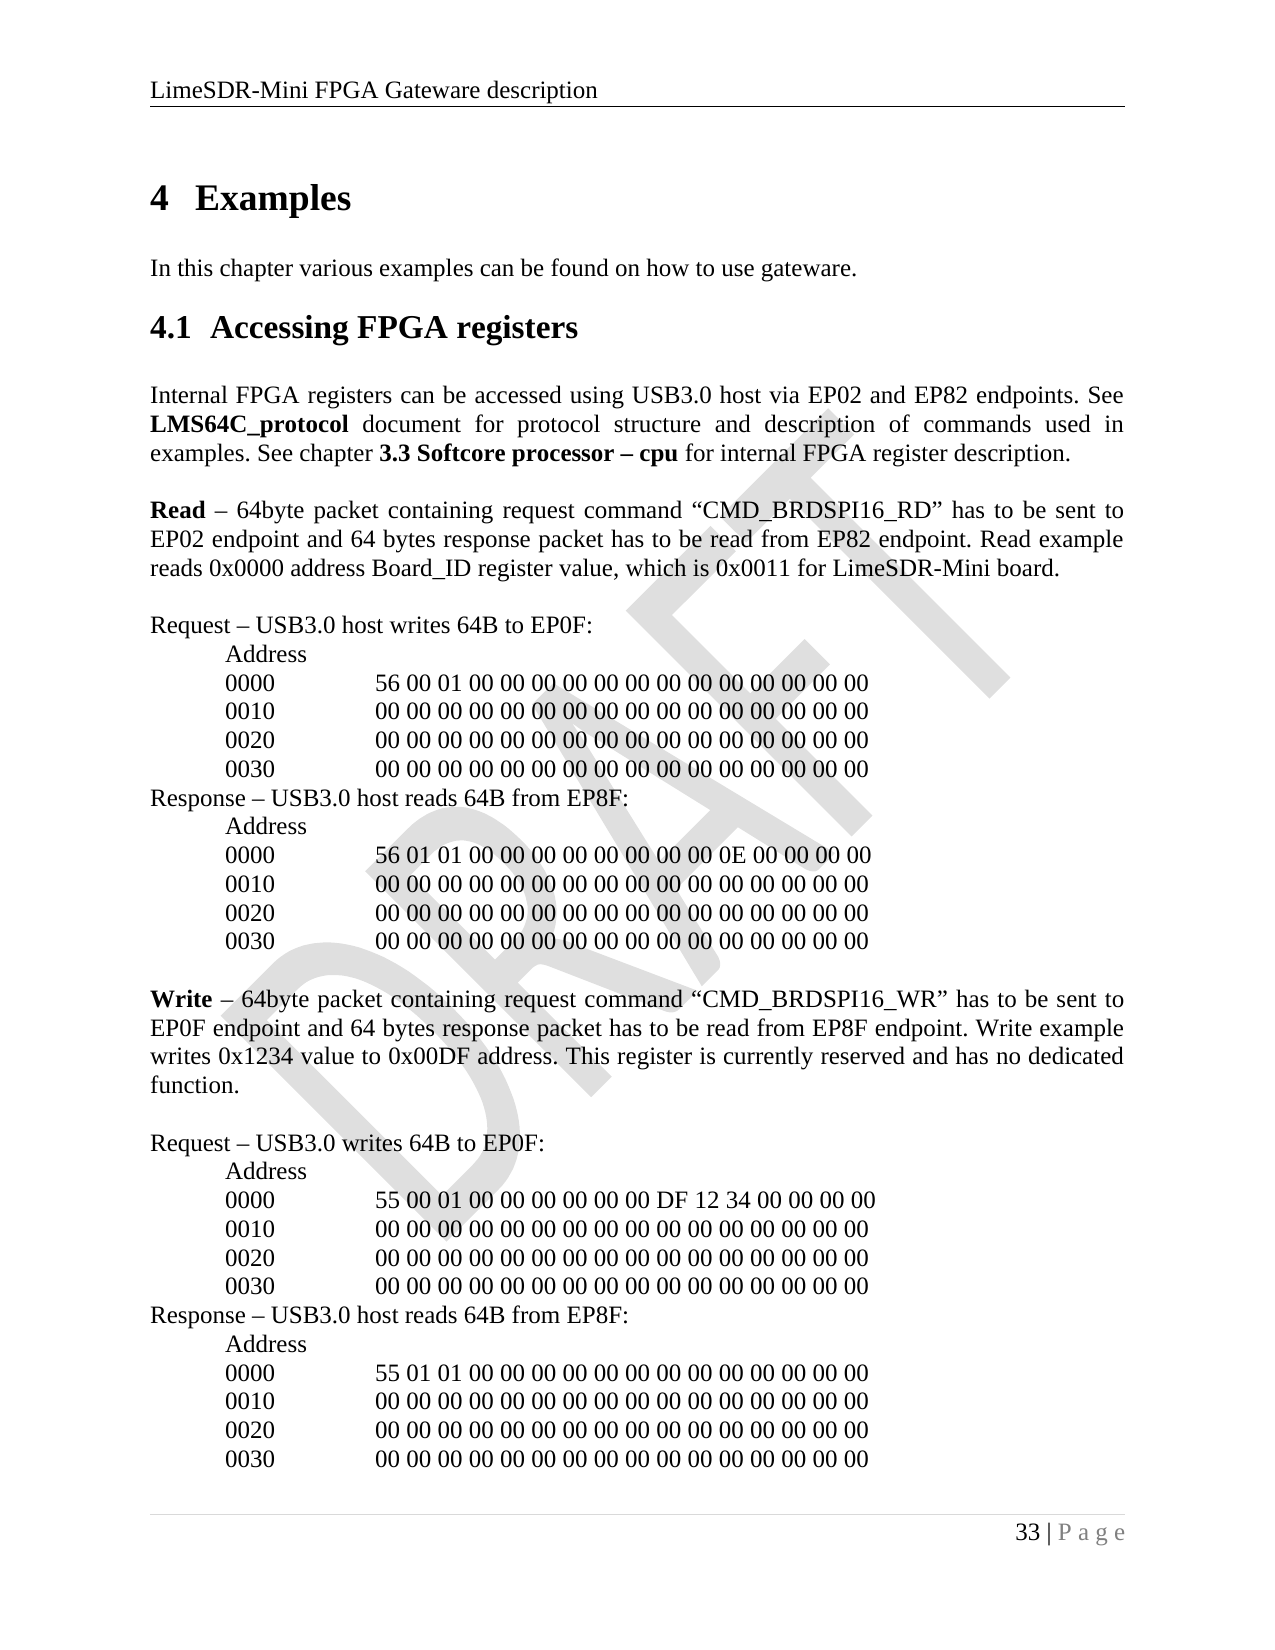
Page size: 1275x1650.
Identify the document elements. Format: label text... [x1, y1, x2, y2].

text Address [150, 1329, 1125, 1358]
text In this chapter various examples can be found on how to use gateware. [150, 253, 1125, 282]
text 0030 00 00 00 00 00 00 00 00 00 00 00 00 00 00 00 00 [150, 1444, 1125, 1473]
text 0020 00 00 00 00 00 00 00 00 00 00 00 00 00 00 00 00 [150, 725, 1125, 754]
text 0000 56 01 01 00 00 00 00 00 00 00 00 0E 00 00 00 00 [150, 840, 1125, 869]
text Response – USB3.0 host reads 64B from EP8F: [150, 1300, 1125, 1329]
text 0030 00 00 00 00 00 00 00 00 00 00 00 00 00 00 00 00 [150, 754, 1125, 783]
text 0010 00 00 00 00 00 00 00 00 00 00 00 00 00 00 00 00 [150, 1214, 1125, 1243]
text Response – USB3.0 host reads 64B from EP8F: [150, 783, 1125, 811]
text 0000 56 00 01 00 00 00 00 00 00 00 00 00 00 00 00 00 [150, 668, 1125, 696]
text 0020 00 00 00 00 00 00 00 00 00 00 00 00 00 00 00 00 [150, 1415, 1125, 1444]
text 0020 00 00 00 00 00 00 00 00 00 00 00 00 00 00 00 00 [150, 898, 1125, 926]
text Internal FPGA registers can be accessed using USB3.0 host via EP02 and EP82 endpoints. See LMS64C_protocol document for protocol structure and description of commands used in examples. See chapter 3.3 Softcore processor – cpu for internal FPGA register description. [150, 380, 1125, 466]
text 0000 55 00 01 00 00 00 00 00 00 DF 12 34 00 00 00 00 [150, 1185, 1125, 1214]
text 0010 00 00 00 00 00 00 00 00 00 00 00 00 00 00 00 00 [150, 696, 1125, 725]
text 0010 00 00 00 00 00 00 00 00 00 00 00 00 00 00 00 00 [150, 1386, 1125, 1415]
text Address [150, 639, 1125, 668]
text 0030 00 00 00 00 00 00 00 00 00 00 00 00 00 00 00 00 [150, 1271, 1125, 1300]
text Read – 64byte packet containing request command “CMD_BRDSPI16_RD” has to be sent to EP02 endpoint and 64 bytes response packet has to be read from EP82 endpoint. Read example reads 0x0000 address Board_ID register value, which is 0x0011 for LimeSDR-Mini board. [150, 495, 1125, 581]
text Request – USB3.0 host writes 64B to EP0F: [150, 610, 1125, 639]
text Address [150, 811, 1125, 840]
text Request – USB3.0 writes 64B to EP0F: [150, 1128, 1125, 1156]
text Address [150, 1156, 1125, 1185]
text 0000 55 01 01 00 00 00 00 00 00 00 00 00 00 00 00 00 [150, 1358, 1125, 1386]
text 0030 00 00 00 00 00 00 00 00 00 00 00 00 00 00 00 00 [150, 926, 1125, 955]
text 0010 00 00 00 00 00 00 00 00 00 00 00 00 00 00 00 00 [150, 869, 1125, 898]
subtitle Examples [150, 175, 1125, 218]
text 0020 00 00 00 00 00 00 00 00 00 00 00 00 00 00 00 00 [150, 1243, 1125, 1271]
text Write – 64byte packet containing request command “CMD_BRDSPI16_WR” has to be sent to EP0F endpoint and 64 bytes response packet has to be read from EP8F endpoint. Write example writes 0x1234 value to 0x00DF address. This register is currently reserved and has no dedicated function. [150, 984, 1125, 1099]
subtitle Accessing FPGA registers [150, 307, 1125, 345]
